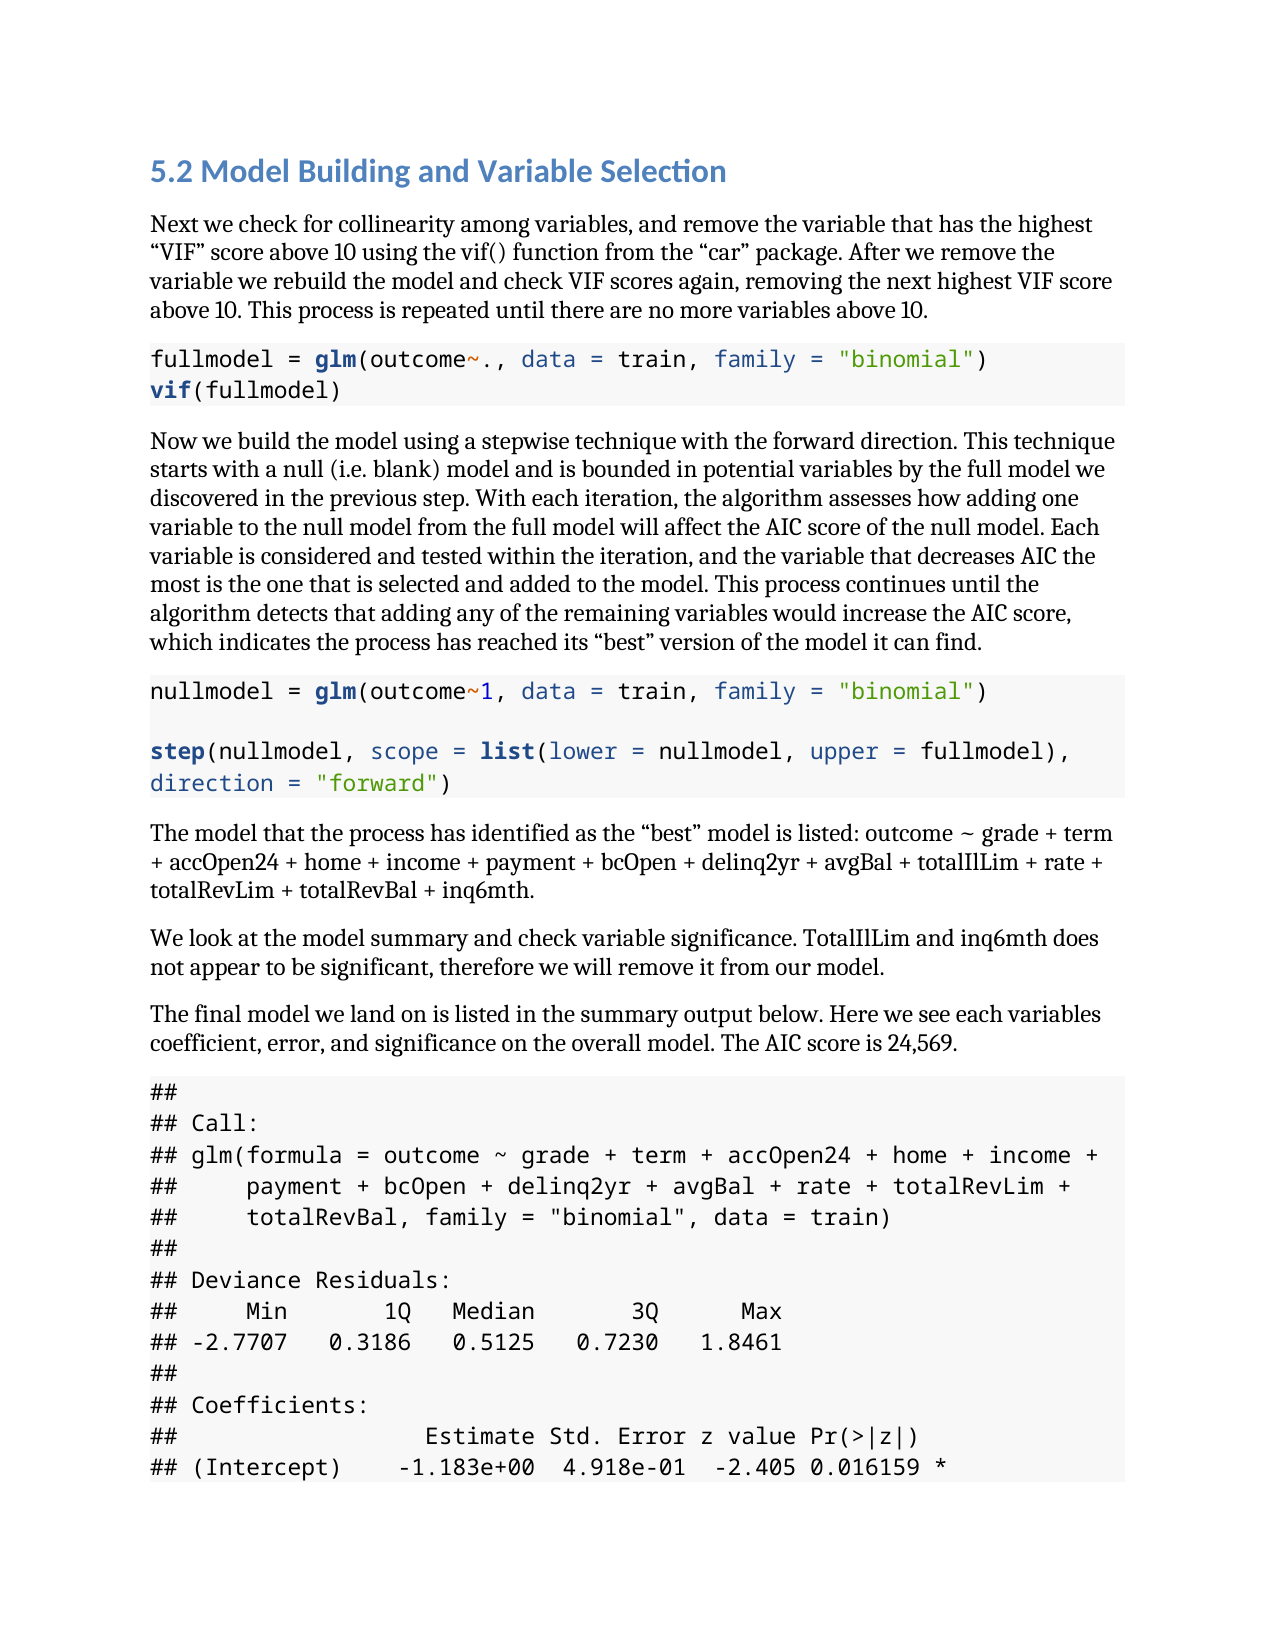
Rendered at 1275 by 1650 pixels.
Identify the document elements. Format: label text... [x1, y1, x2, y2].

text nullmodel = glm(outcome~1, data = train, family = "binomial") step(nullmodel, scope = list(lower = nullmodel, upper = fullmodel), direction = "forward") [150, 675, 1125, 798]
subtitle 5.2 Model Building and Variable Selection [150, 150, 1125, 191]
text We look at the model summary and check variable significance. TotalIlLim and inq6mth does not appear to be significant, therefore we will remove it from our model. [150, 924, 1125, 981]
text fullmodel = glm(outcome~., data = train, family = "binomial") vif(fullmodel) [150, 343, 1125, 406]
text Now we build the model using a stepwise technique with the forward direction. This technique starts with a null (i.e. blank) model and is bounded in potential variables by the full model we discovered in the previous step. With each iteration, the algorithm assesses how adding one variable to the null model from the full model will affect the AIC score of the null model. Each variable is considered and tested within the iteration, and the variable that decreases AIC the most is the one that is selected and added to the model. This process continues until the algorithm detects that adding any of the remaining variables would increase the AIC score, which indicates the process has reached its “best” version of the model it can find. [150, 427, 1125, 657]
text The final model we land on is listed in the summary output below. Here we see each variables coefficient, error, and significance on the overall model. The AIC score is 24,569. [150, 1000, 1125, 1057]
text Next we check for collinearity among variables, and remove the variable that has the highest “VIF” score above 10 using the vif() function from the “car” package. After we remove the variable we rebuild the model and check VIF scores again, removing the next highest VIF score above 10. This process is repeated until there are no more variables above 10. [150, 209, 1125, 324]
text The model that the process has identified as the “best” model is listed: outcome ~ grade + term + accOpen24 + home + income + payment + bcOpen + delinq2yr + avgBal + totalIlLim + rate + totalRevLim + totalRevBal + inq6mth. [150, 819, 1125, 905]
